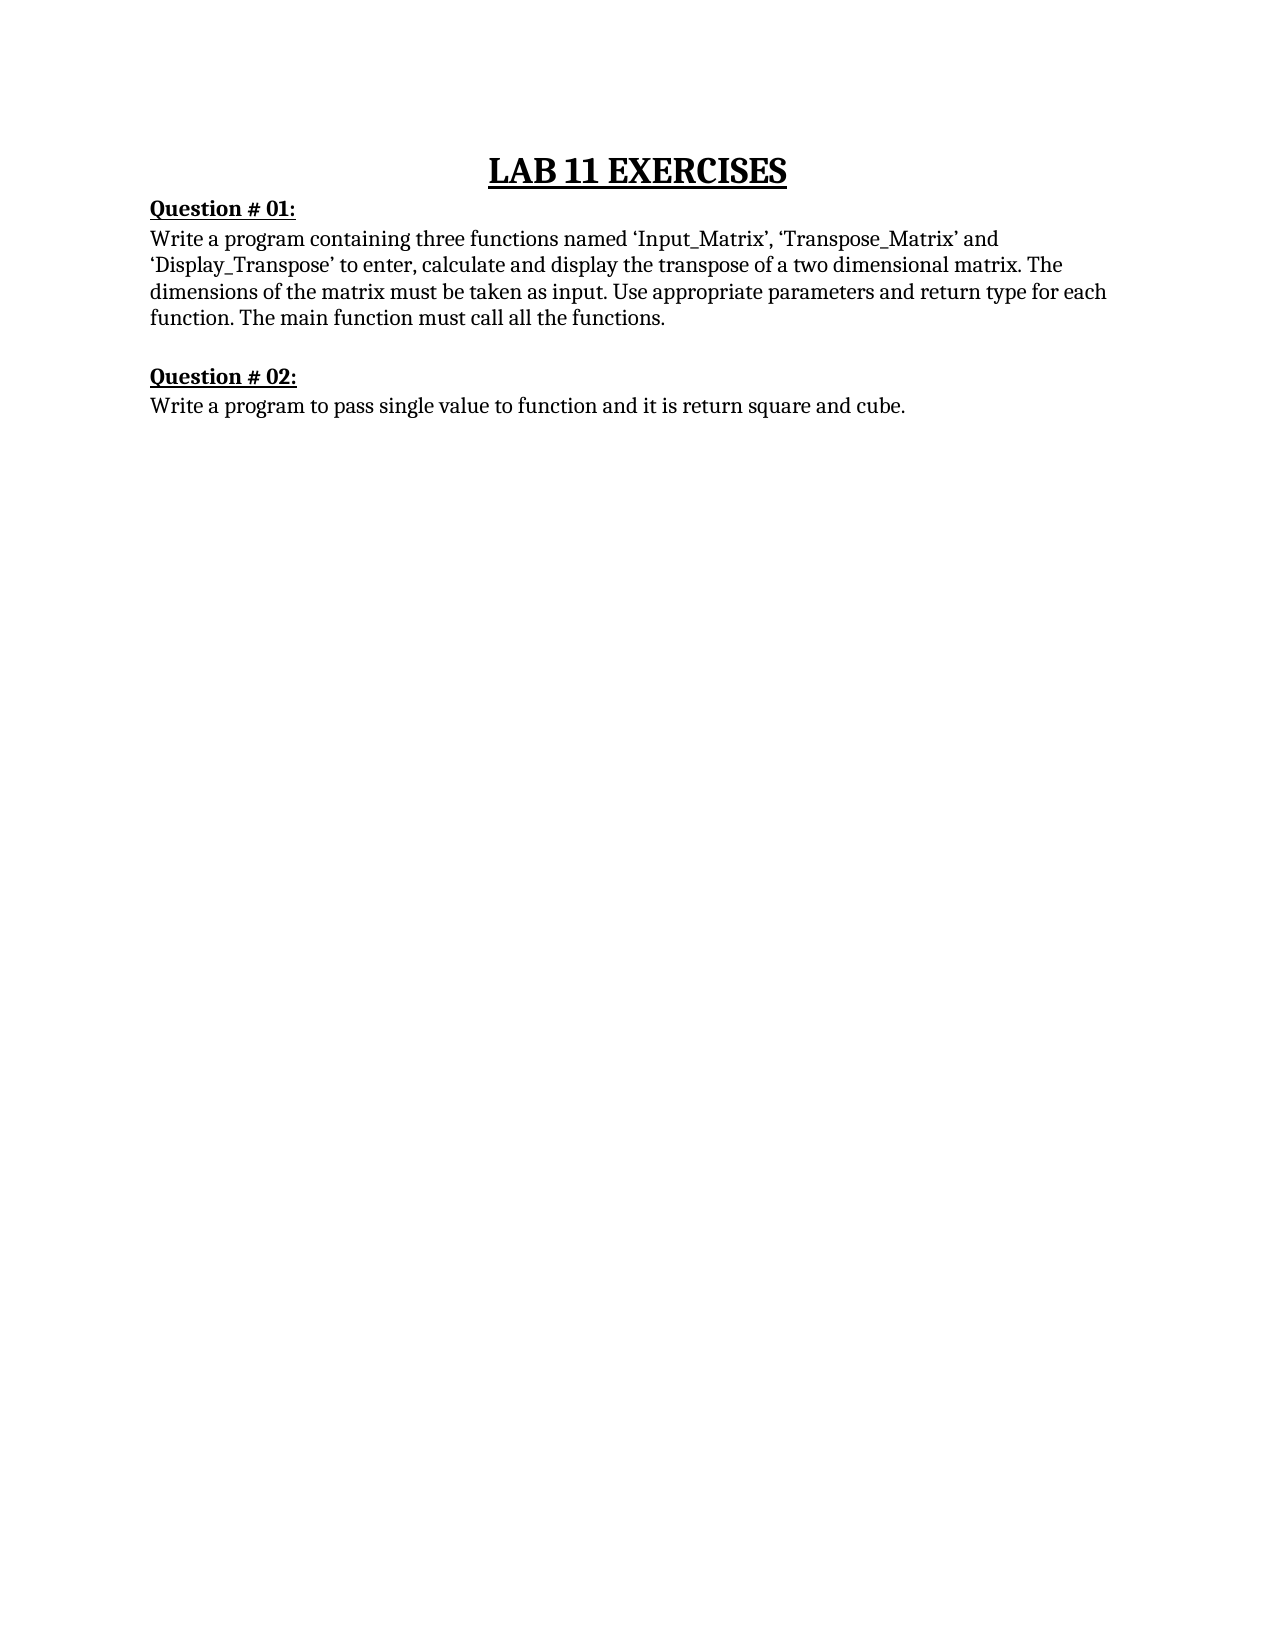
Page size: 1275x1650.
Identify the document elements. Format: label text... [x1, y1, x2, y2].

text Write a program to pass single value to function and it is return square and cube. [150, 393, 1125, 419]
text Question # 01: [150, 196, 1125, 223]
text LAB 11 EXERCISES [150, 150, 1125, 193]
text Question # 02: [150, 364, 1125, 390]
text Write a program containing three functions named ‘Input_Matrix’, ‘Transpose_Matrix’ and ‘Display_Transpose’ to enter, calculate and display the transpose of a two dimensional matrix. The dimensions of the matrix must be taken as input. Use appropriate parameters and return type for each function. The main function must call all the functions. [150, 226, 1125, 331]
